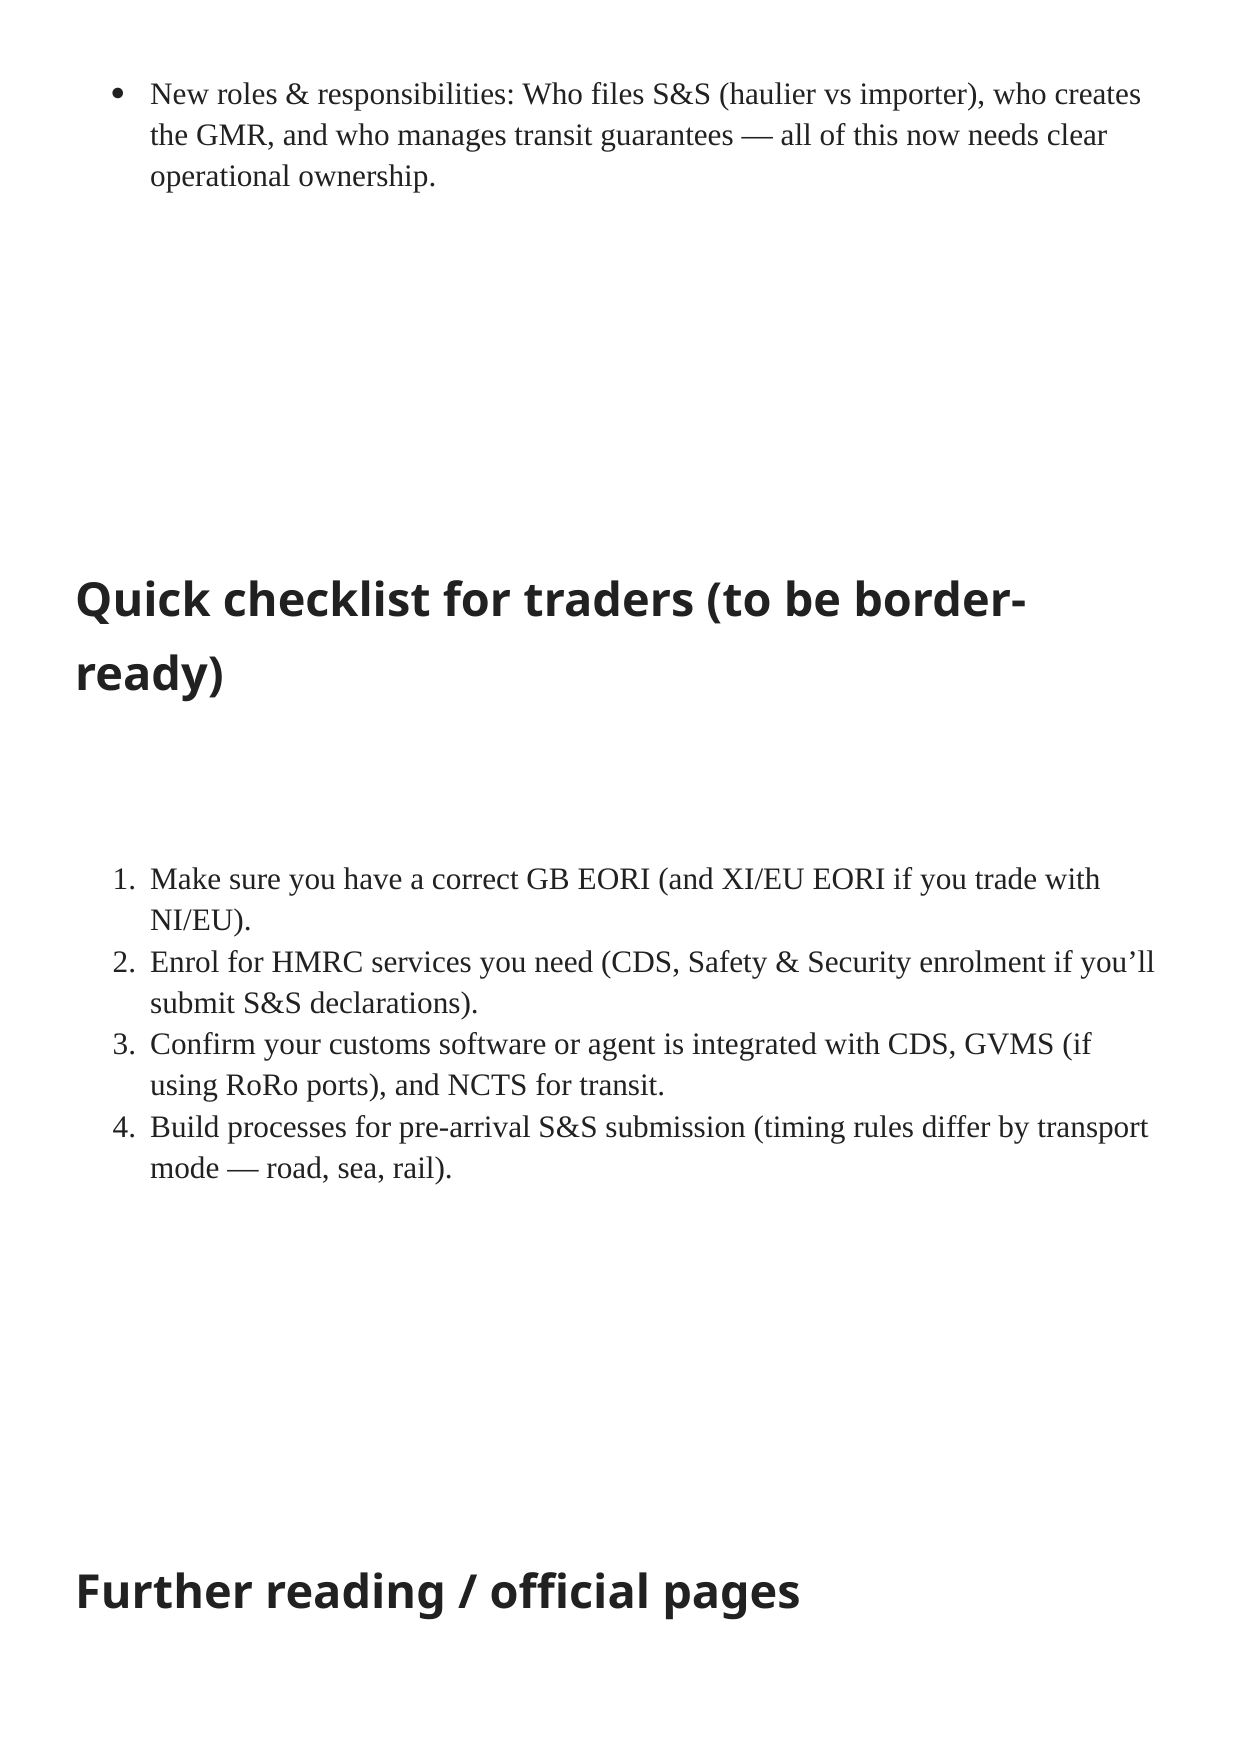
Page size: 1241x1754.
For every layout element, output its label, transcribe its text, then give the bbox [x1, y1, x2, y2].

list Make sure you have a correct GB EORI (and XI/EU EORI if you trade with NI/EU). [112, 860, 1165, 937]
list Enrol for HMRC services you need (CDS, Safety & Security enrolment if you’ll submit S&S declarations). [112, 943, 1165, 1020]
text Further reading / official pages [75, 1558, 1165, 1622]
text Quick checklist for traders (to be border-ready) [75, 566, 1165, 704]
list Confirm your customs software or agent is integrated with CDS, GVMS (if using RoRo ports), and NCTS for transit. [112, 1025, 1165, 1102]
list New roles & responsibilities: Who files S&S (haulier vs importer), who creates the GMR, and who manages transit guarantees — all of this now needs clear operational ownership. [112, 75, 1165, 193]
list Build processes for pre-arrival S&S submission (timing rules differ by transport mode — road, sea, rail). [112, 1108, 1165, 1185]
